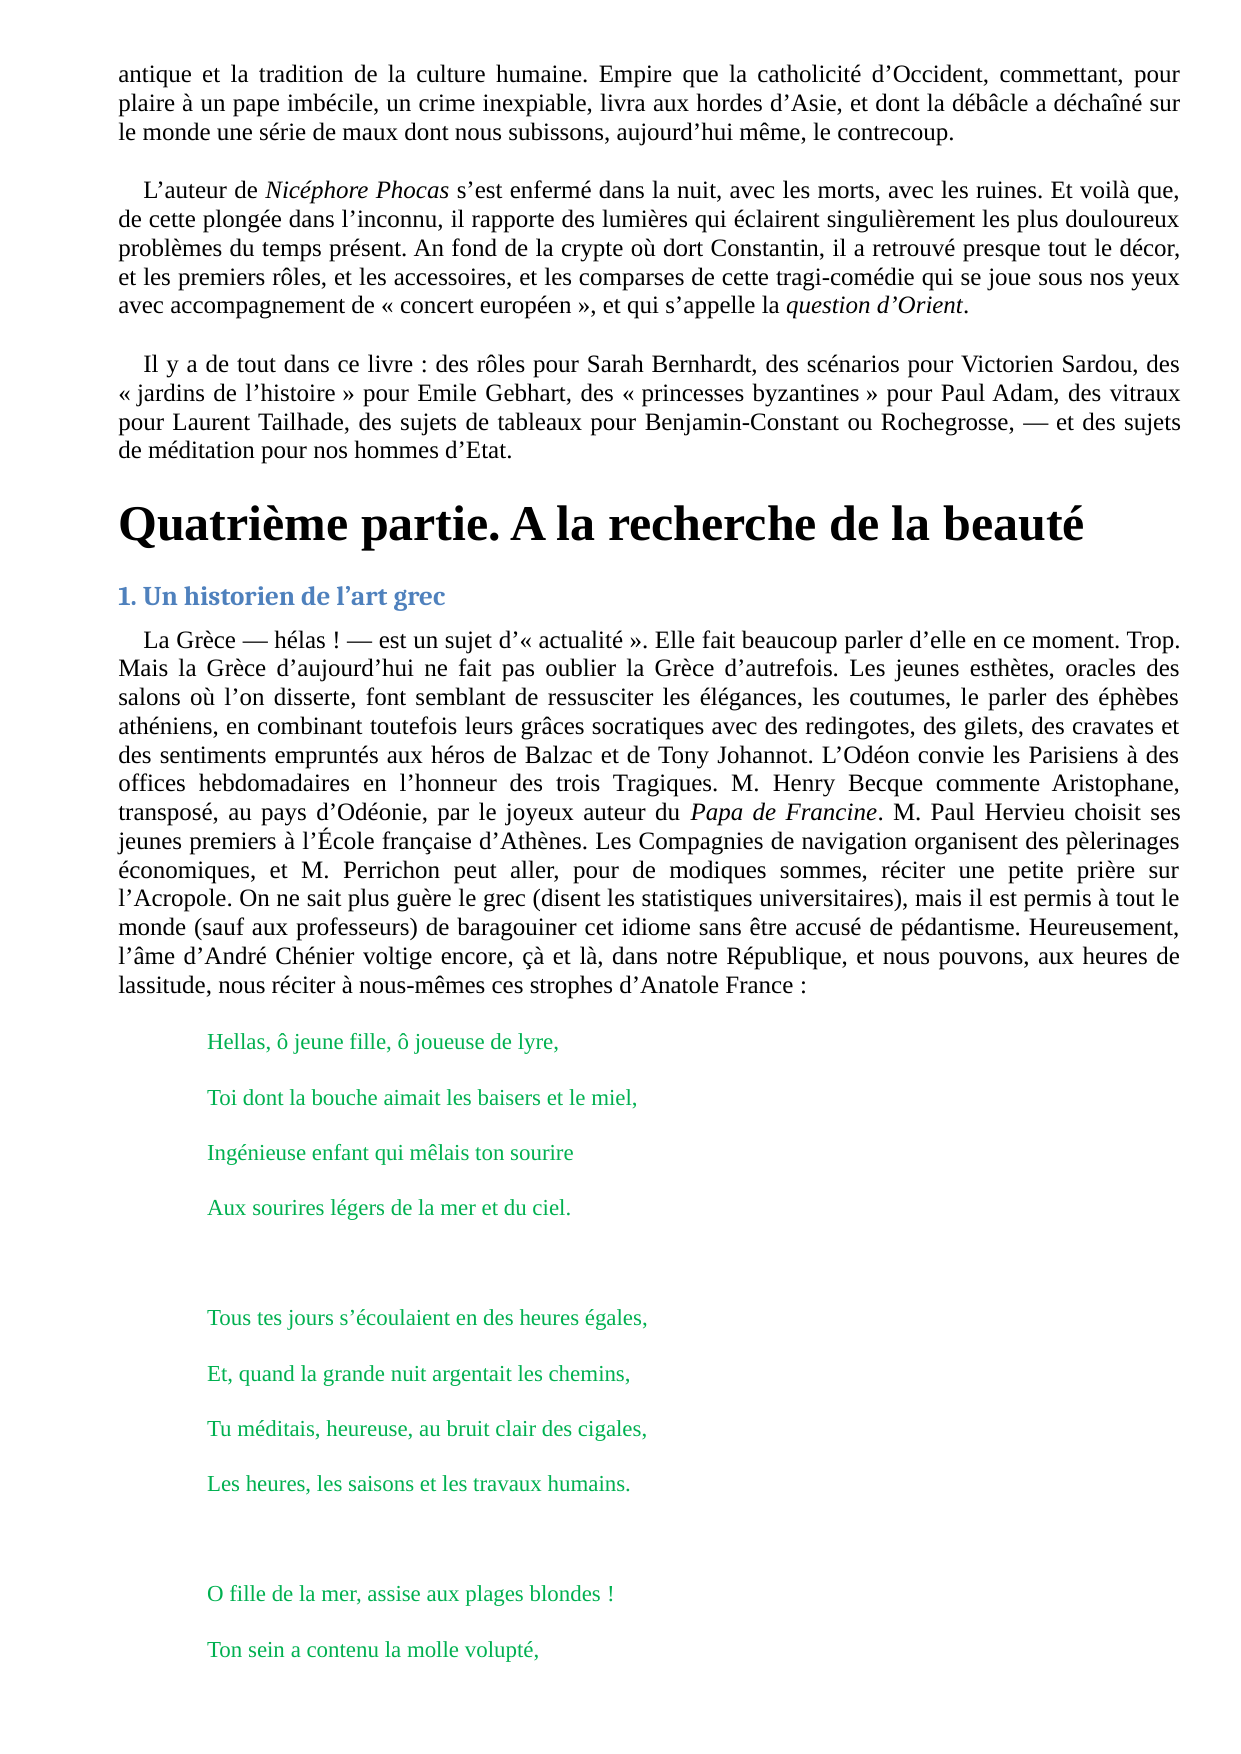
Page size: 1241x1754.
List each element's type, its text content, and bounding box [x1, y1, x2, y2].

text O fille de la mer, assise aux plages blondes ! [207, 1581, 1181, 1607]
text Tous tes jours s’écoulaient en des heures égales, [207, 1304, 1181, 1331]
text Il y a de tout dans ce livre : des rôles pour Sarah Bernhardt, des scénarios pour Victorien Sardou, des « jardins de l’histoire » pour Emile Gebhart, des « princesses byzantines » pour Paul Adam, des vitraux pour Laurent Tailhade, des sujets de tableaux pour Benjamin-Constant ou Rochegrosse, — et des sujets de méditation pour nos hommes d’Etat. [118, 349, 1181, 464]
text Toi dont la bouche aimait les baisers et le miel, [207, 1084, 1181, 1110]
text Les heures, les saisons et les travaux humains. [207, 1470, 1181, 1496]
subtitle 1. Un historien de l’art grec [118, 581, 1181, 612]
text Ingénieuse enfant qui mêlais ton sourire [207, 1139, 1181, 1165]
text Hellas, ô jeune fille, ô joueuse de lyre, [207, 1028, 1181, 1055]
text Ton sein a contenu la molle volupté, [207, 1636, 1181, 1662]
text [118, 59, 1181, 145]
text Aux sourires légers de la mer et du ciel. [207, 1194, 1181, 1220]
subtitle Quatrième partie. A la recherche de la beauté [118, 494, 1181, 552]
text Tu méditais, heureuse, au bruit clair des cigales, [207, 1415, 1181, 1441]
text La Grèce — hélas ! — est un sujet d’« actualité ». Elle fait beaucoup parler d’elle en ce moment. Trop. Mais la Grèce d’aujourd’hui ne fait pas oublier la Grèce d’autrefois. Les jeunes esthètes, oracles des salons où l’on disserte, font semblant de ressusciter les élégances, les coutumes, le parler des éphèbes athéniens, en combinant toutefois leurs grâces socratiques avec des redingotes, des gilets, des cravates et des sentiments empruntés aux héros de Balzac et de Tony Johannot. L’Odéon convie les Parisiens à des offices hebdomadaires en l’honneur des trois Tragiques. M. Henry Becque commente Aristophane, transposé, au pays d’Odéonie, par le joyeux auteur du Papa de Francine. M. Paul Hervieu choisit ses jeunes premiers à l’École française d’Athènes. Les Compagnies de navigation organisent des pèlerinages économiques, et M. Perrichon peut aller, pour de modiques sommes, réciter une petite prière sur l’Acropole. On ne sait plus guère le grec (disent les statistiques universitaires), mais il est permis à tout le monde (sauf aux professeurs) de baragouiner cet idiome sans être accusé de pédantisme. Heureusement, l’âme d’André Chénier voltige encore, çà et là, dans notre République, et nous pouvons, aux heures de lassitude, nous réciter à nous-mêmes ces strophes d’Anatole France : [118, 625, 1181, 998]
text L’auteur de Nicéphore Phocas s’est enfermé dans la nuit, avec les morts, avec les ruines. Et voilà que, de cette plongée dans l’inconnu, il rapporte des lumières qui éclairent singulièrement les plus douloureux problèmes du temps présent. An fond de la crypte où dort Constantin, il a retrouvé presque tout le décor, et les premiers rôles, et les accessoires, et les comparses de cette tragi-comédie qui se joue sous nos yeux avec accompagnement de « concert européen », et qui s’appelle la question d’Orient. [118, 175, 1181, 319]
text Et, quand la grande nuit argentait les chemins, [207, 1360, 1181, 1386]
